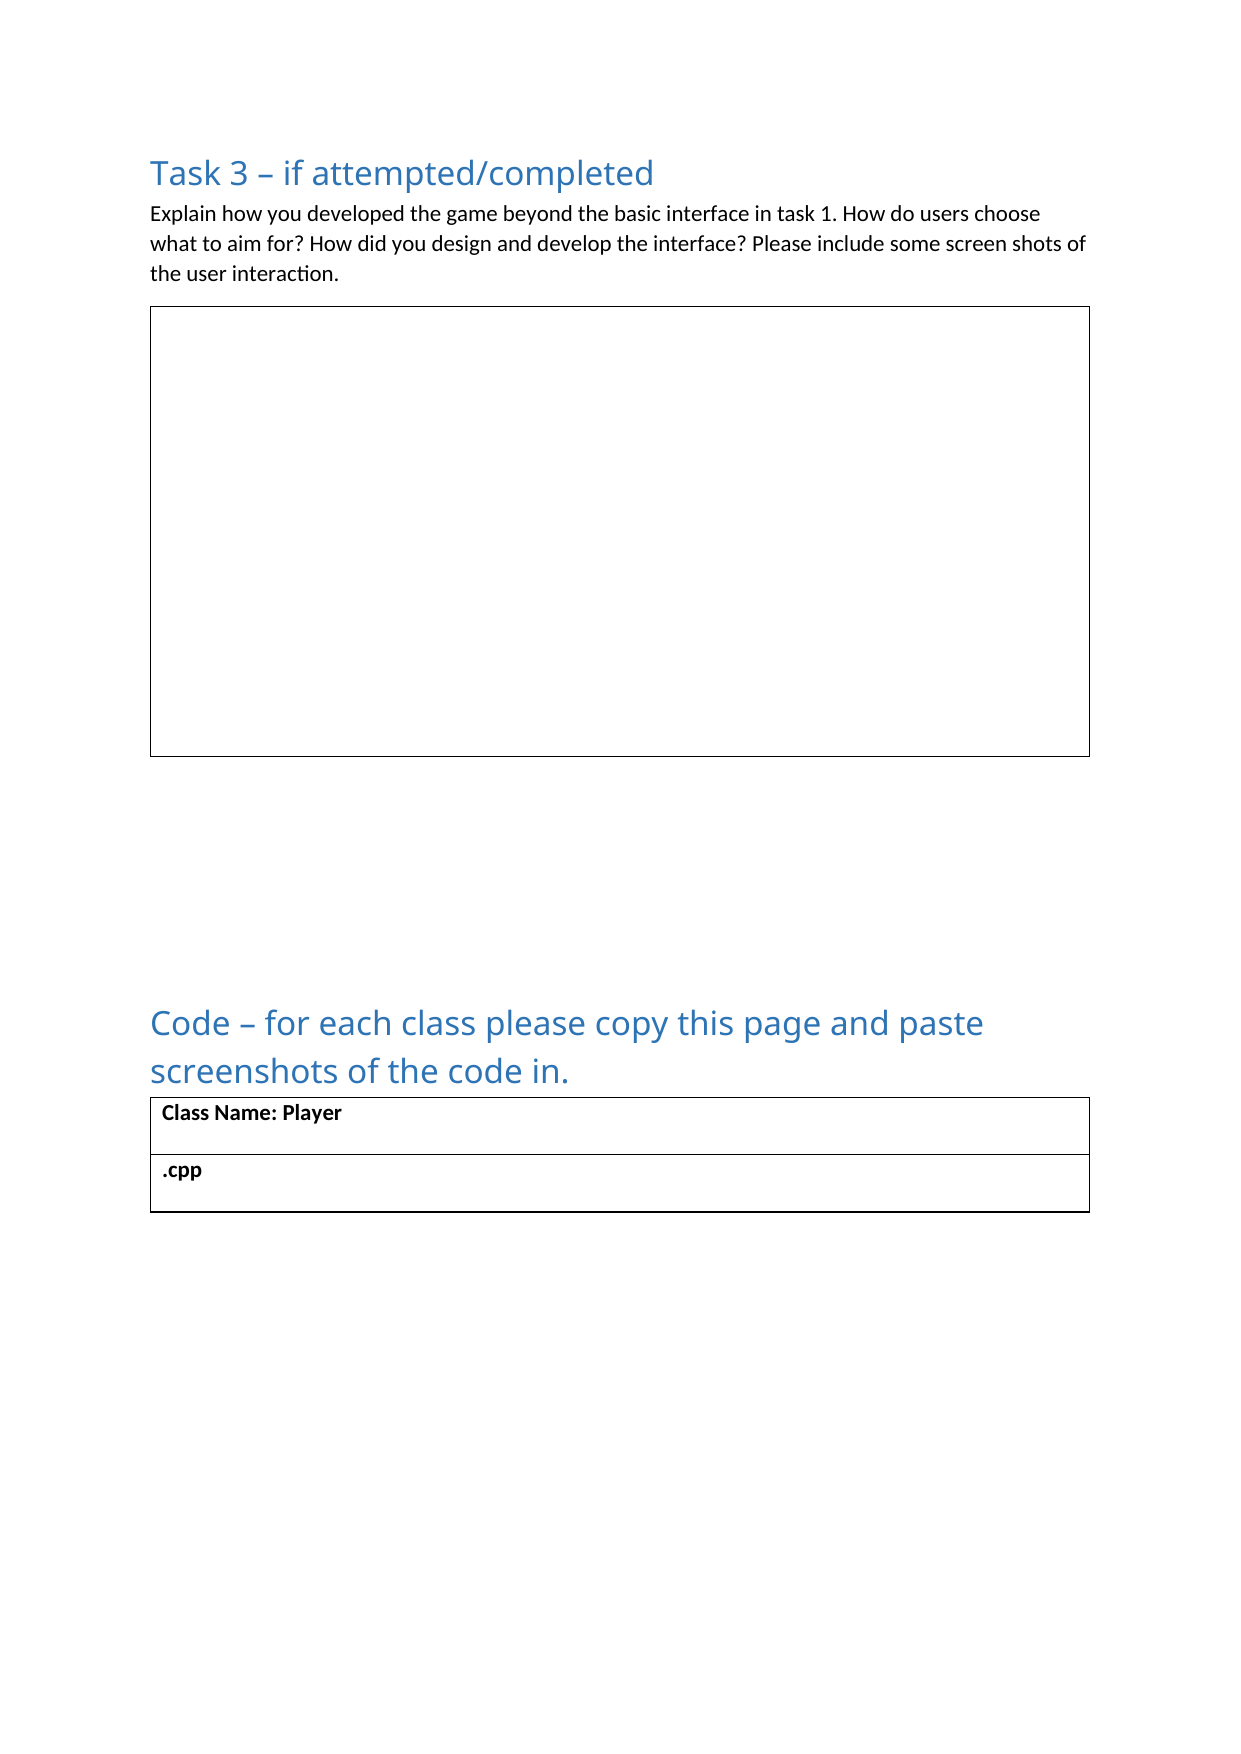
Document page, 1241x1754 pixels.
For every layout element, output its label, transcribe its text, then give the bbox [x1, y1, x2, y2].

text Explain how you developed the game beyond the basic interface in task 1. How do users choose what to aim for? How did you design and develop the interface? Please include some screen shots of the user interaction. [150, 199, 1090, 287]
subtitle Task 3 – if attempted/completed [150, 150, 1090, 195]
table_cell .cpp [151, 1155, 1089, 1211]
table_header Class Name: Player [151, 1098, 1089, 1154]
subtitle Code – for each class please copy this page and paste screenshots of the code in. [150, 999, 1090, 1094]
table_header [151, 307, 1089, 756]
